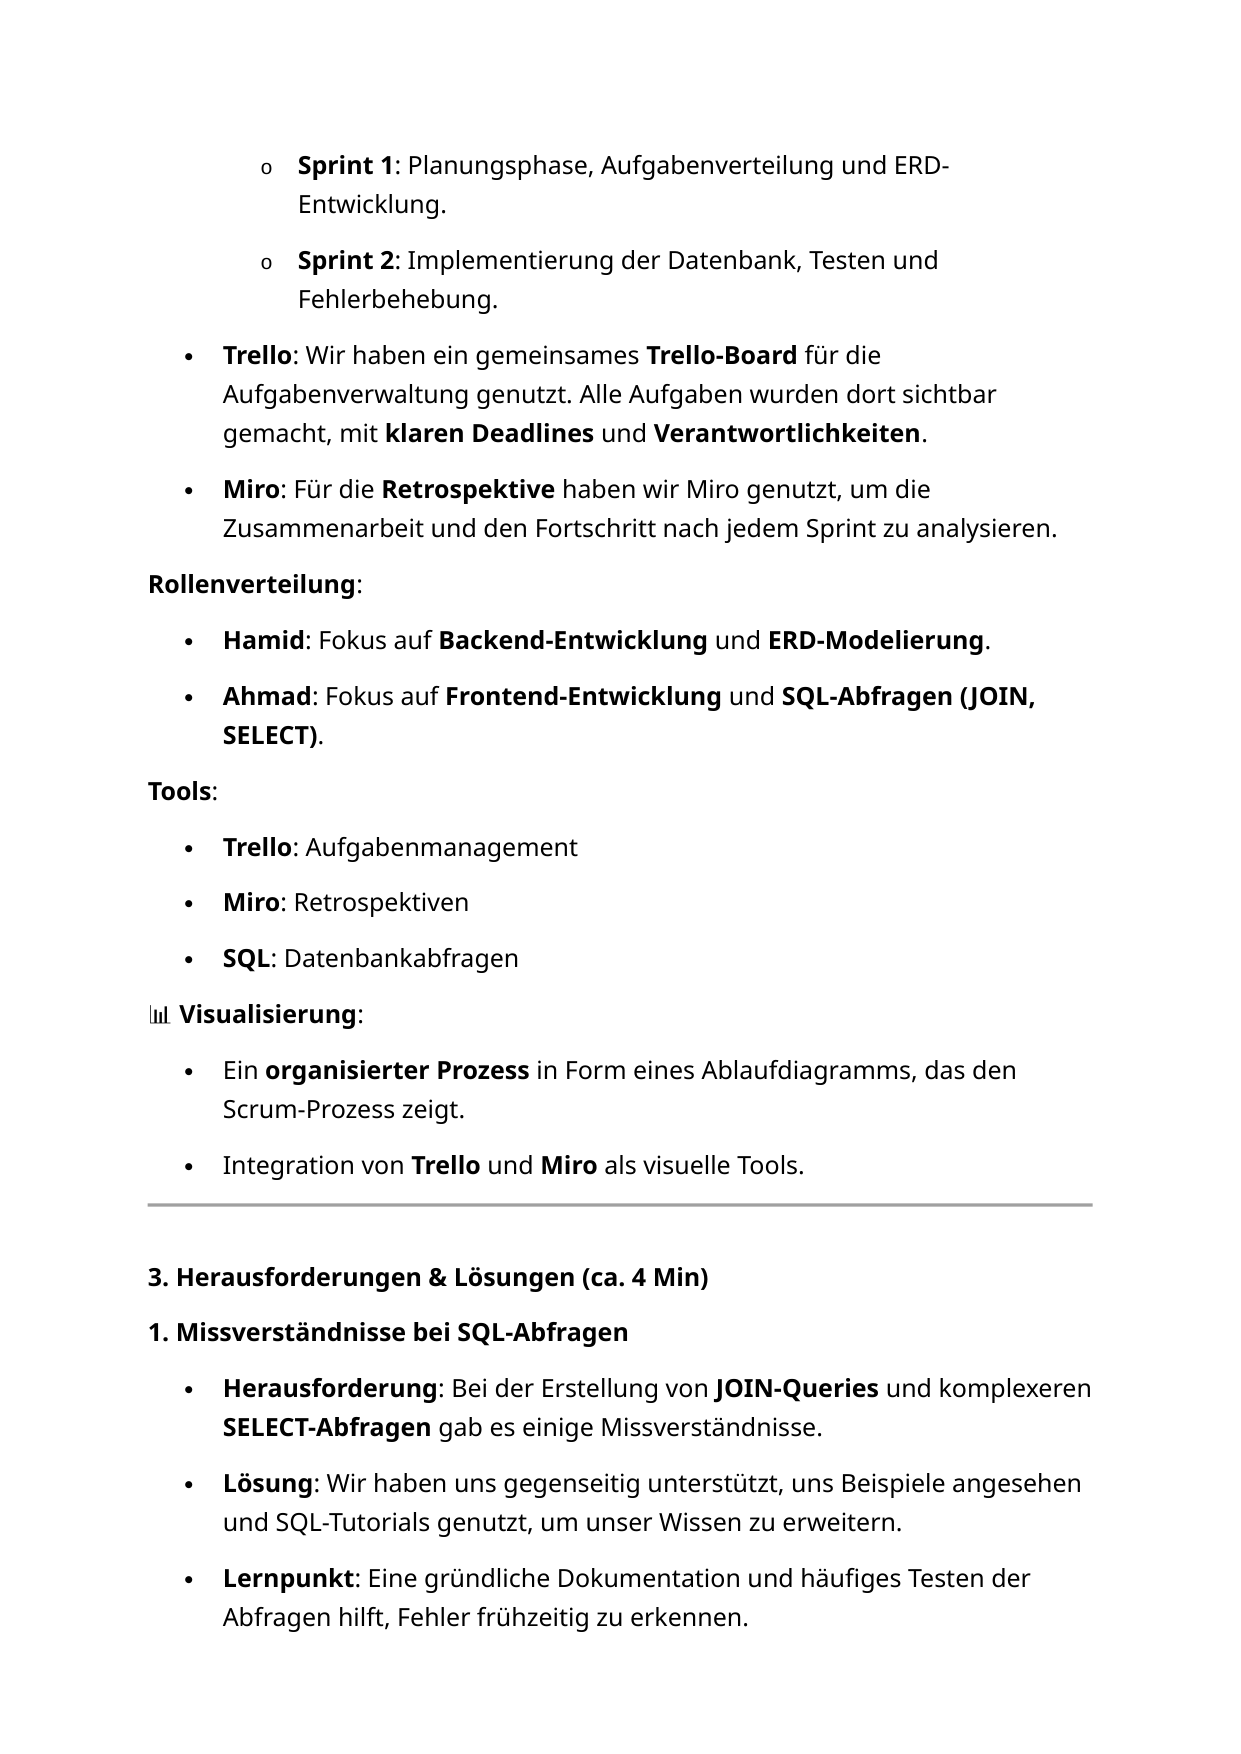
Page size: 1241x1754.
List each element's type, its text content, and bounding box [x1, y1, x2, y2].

list Ein organisierter Prozess in Form eines Ablaufdiagramms, das den Scrum-Prozess zeigt. [185, 1053, 1093, 1126]
list Herausforderung: Bei der Erstellung von JOIN-Queries und komplexeren SELECT-Abfragen gab es einige Missverständnisse. [185, 1371, 1093, 1444]
list Sprint 1: Planungsphase, Aufgabenverteilung und ERD-Entwicklung. [260, 148, 1093, 221]
list Miro: Retrospektiven [185, 885, 1093, 919]
list Lernpunkt: Eine gründliche Dokumentation und häufiges Testen der Abfragen hilft, Fehler frühzeitig zu erkennen. [185, 1561, 1093, 1634]
list Miro: Für die Retrospektive haben wir Miro genutzt, um die Zusammenarbeit und den Fortschritt nach jedem Sprint zu analysieren. [185, 472, 1093, 545]
list Trello: Wir haben ein gemeinsames Trello-Board für die Aufgabenverwaltung genutzt. Alle Aufgaben wurden dort sichtbar gemacht, mit klaren Deadlines und Verantwortlichkeiten. [185, 338, 1093, 450]
text Rollenverteilung: [148, 567, 1093, 601]
text 📊 Visualisierung: [148, 997, 1093, 1031]
list SQL: Datenbankabfragen [185, 941, 1093, 975]
list Integration von Trello und Miro als visuelle Tools. [185, 1148, 1093, 1182]
text 1. Missverständnisse bei SQL-Abfragen [148, 1315, 1093, 1349]
list Sprint 2: Implementierung der Datenbank, Testen und Fehlerbehebung. [260, 243, 1093, 316]
list Lösung: Wir haben uns gegenseitig unterstützt, uns Beispiele angesehen und SQL-Tutorials genutzt, um unser Wissen zu erweitern. [185, 1466, 1093, 1539]
list Hamid: Fokus auf Backend-Entwicklung und ERD-Modelierung. [185, 623, 1093, 657]
list Ahmad: Fokus auf Frontend-Entwicklung und SQL-Abfragen (JOIN, SELECT). [185, 678, 1093, 752]
text Tools: [148, 773, 1093, 807]
text 3. Herausforderungen & Lösungen (ca. 4 Min) [148, 1259, 1093, 1293]
list Trello: Aufgabenmanagement [185, 829, 1093, 863]
